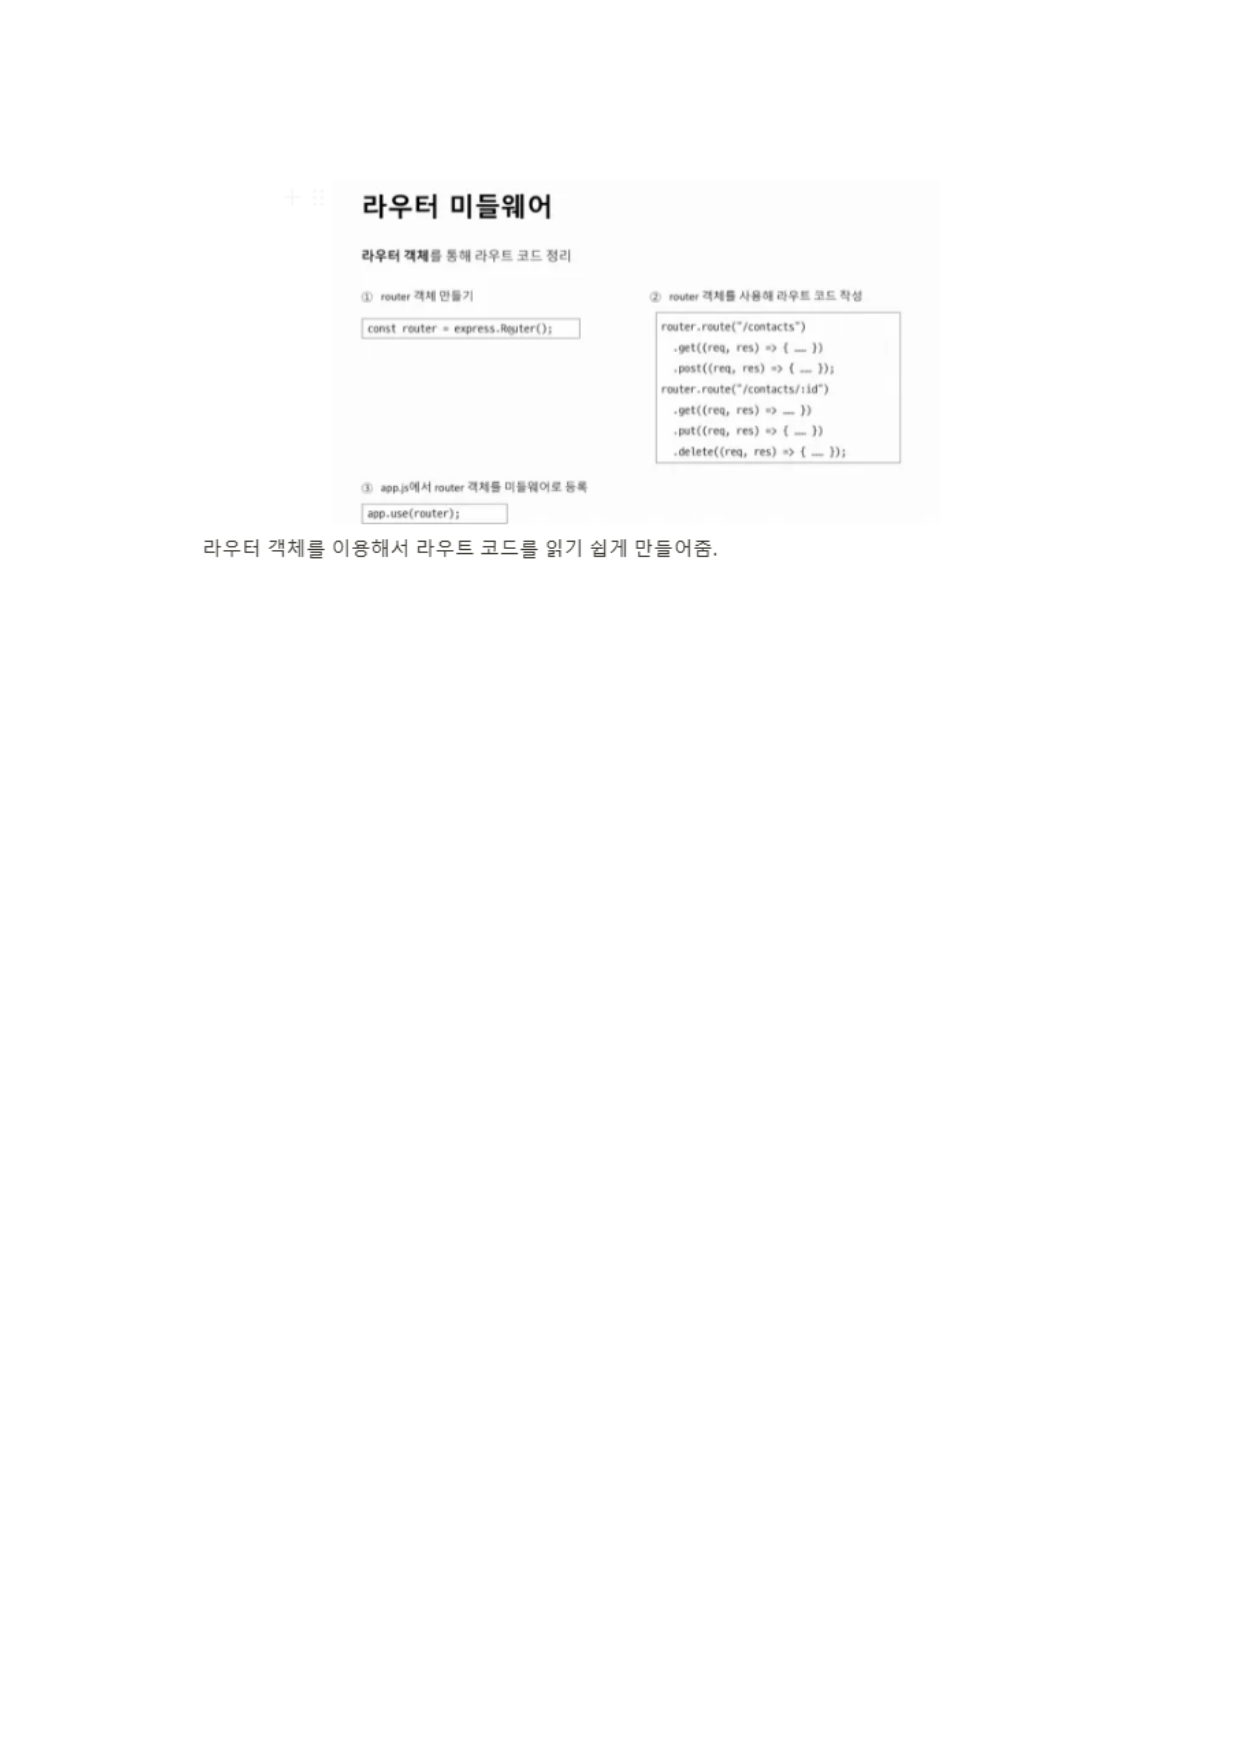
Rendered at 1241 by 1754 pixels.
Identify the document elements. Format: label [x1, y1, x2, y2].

picture [150, 177, 1091, 590]
